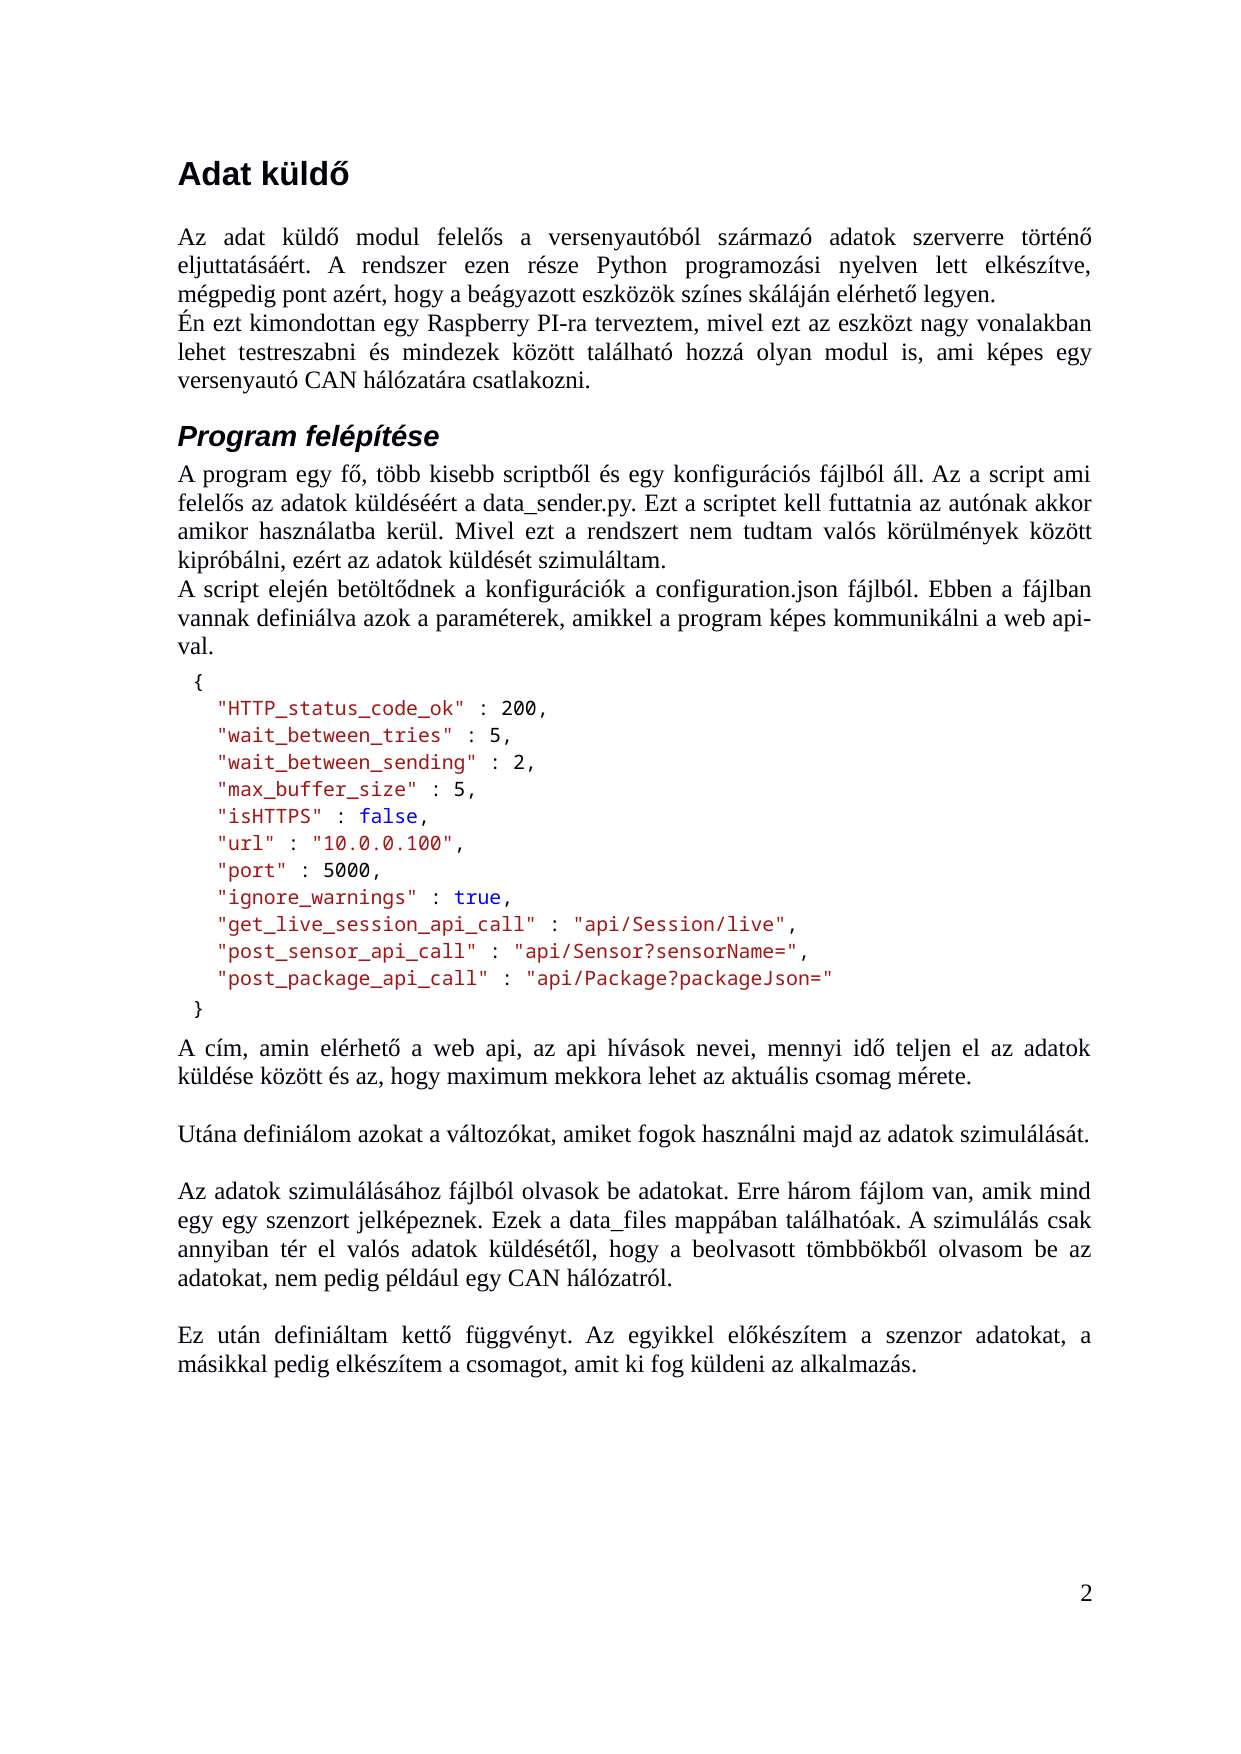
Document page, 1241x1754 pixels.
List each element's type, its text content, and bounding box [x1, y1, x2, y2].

subtitle Adat küldő [177, 154, 1092, 192]
text A program egy fő, több kisebb scriptből és egy konfigurációs fájlból áll. Az a script ami felelős az adatok küldéséért a data_sender.py. Ezt a scriptet kell futtatnia az autónak akkor amikor használatba kerül. Mivel ezt a rendszert nem tudtam valós körülmények között kipróbálni, ezért az adatok küldését szimuláltam. [177, 459, 1092, 574]
text Én ezt kimondottan egy Raspberry PI-ra terveztem, mivel ezt az eszközt nagy vonalakban lehet testreszabni és mindezek között található hozzá olyan modul is, ami képes egy versenyautó CAN hálózatára csatlakozni. [177, 308, 1092, 394]
text A cím, amin elérhető a web api, az api hívások nevei, mennyi idő teljen el az adatok küldése között és az, hogy maximum mekkora lehet az aktuális csomag mérete. [177, 1033, 1092, 1090]
text A script elején betöltődnek a konfigurációk a configuration.json fájlból. Ebben a fájlban vannak definiálva azok a paraméterek, amikkel a program képes kommunikálni a web api-val. [177, 574, 1092, 660]
text Utána definiálom azokat a változókat, amiket fogok használni majd az adatok szimulálását. [177, 1119, 1092, 1148]
text Az adatok szimulálásához fájlból olvasok be adatokat. Erre három fájlom van, amik mind egy egy szenzort jelképeznek. Ezek a data_files mappában találhatóak. A szimulálás csak annyiban tér el valós adatok küldésétől, hogy a beolvasott tömbbökből olvasom be az adatokat, nem pedig például egy CAN hálózatról. [177, 1176, 1092, 1291]
text Ez után definiáltam kettő függvényt. Az egyikkel előkészítem a szenzor adatokat, a másikkal pedig elkészítem a csomagot, amit ki fog küldeni az alkalmazás. [177, 1320, 1092, 1378]
text Az adat küldő modul felelős a versenyautóból származó adatok szerverre történő eljuttatásáért. A rendszer ezen része Python programozási nyelven lett elkészítve, mégpedig pont azért, hogy a beágyazott eszközök színes skáláján elérhető legyen. [177, 222, 1092, 308]
subtitle Program felépítése [177, 419, 1092, 453]
